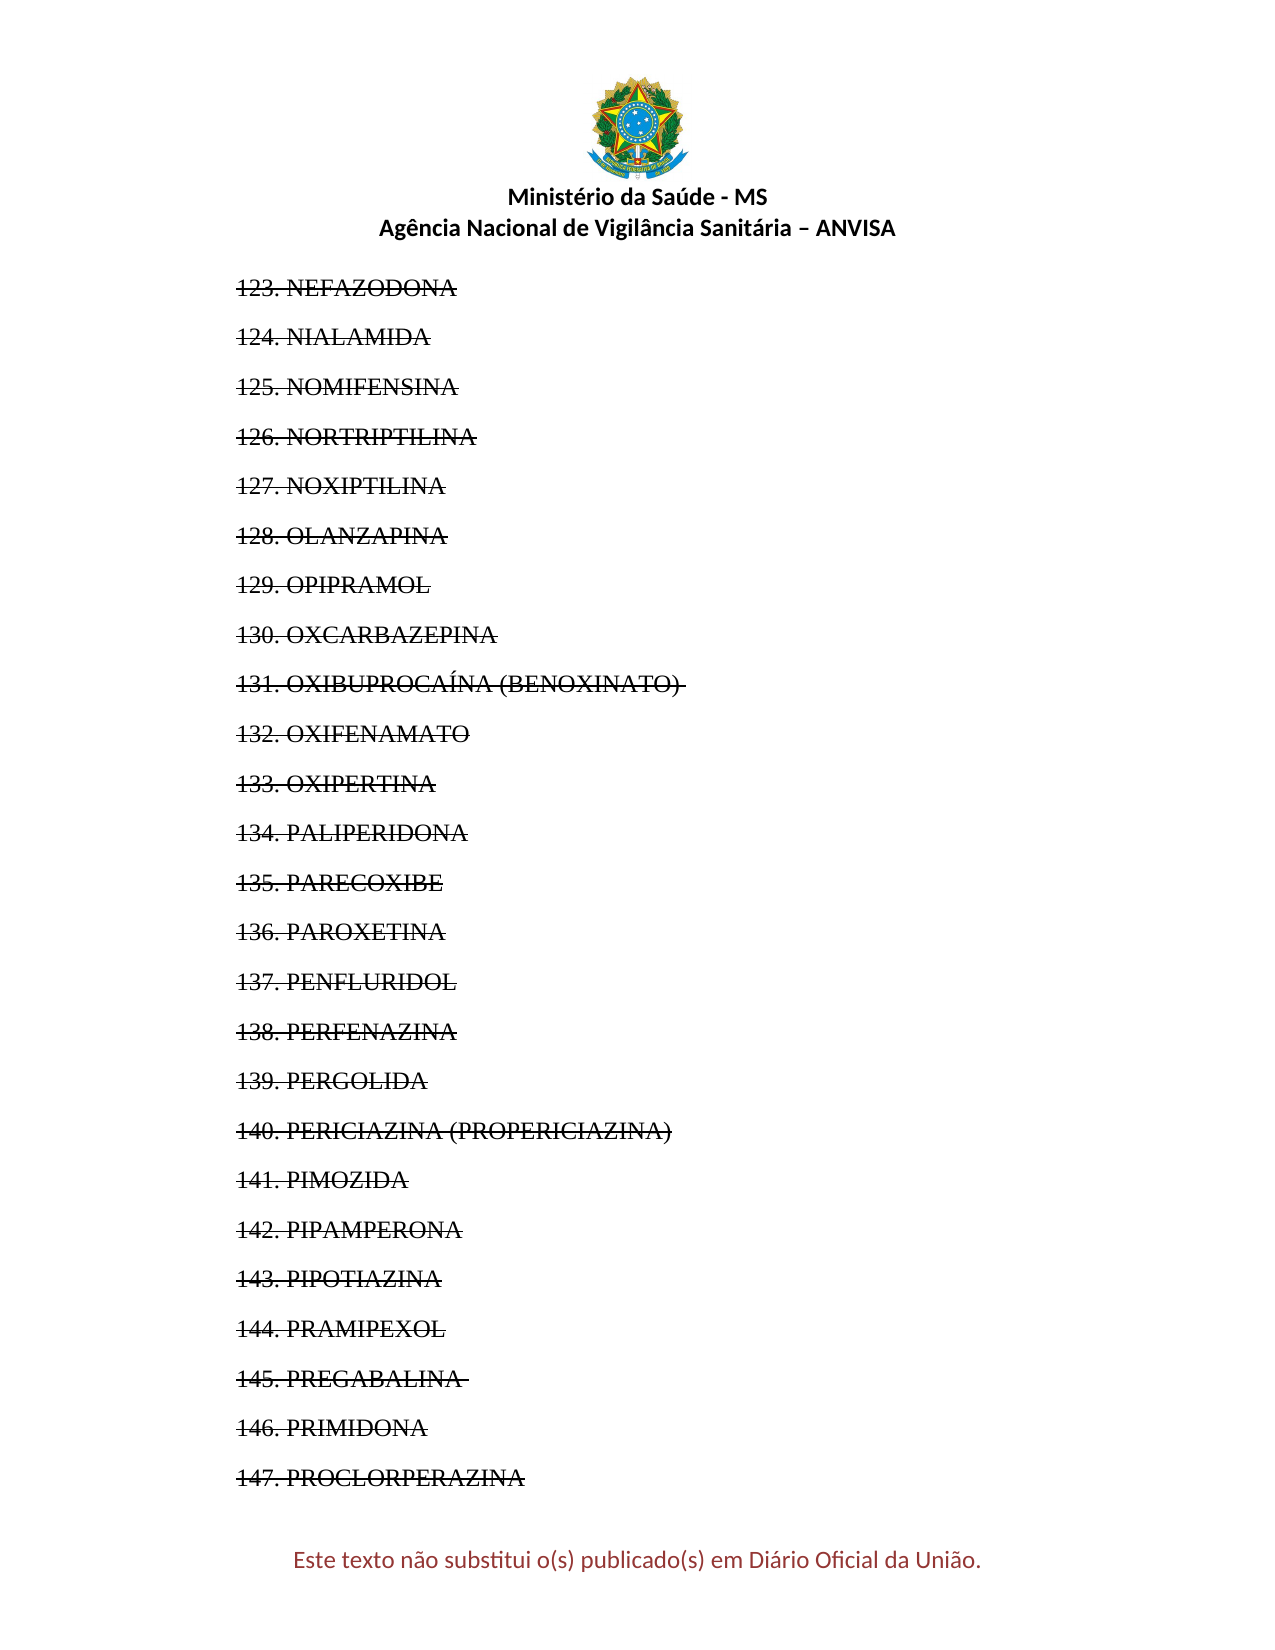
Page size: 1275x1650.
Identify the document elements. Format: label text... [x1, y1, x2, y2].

text 127. NOXIPTILINA [177, 471, 1098, 500]
text 140. PERICIAZINA (PROPERICIAZINA) [177, 1116, 1098, 1144]
text 129. OPIPRAMOL [177, 570, 1098, 599]
text 147. PROCLORPERAZINA [177, 1463, 1098, 1492]
text 141. PIMOZIDA [177, 1165, 1098, 1194]
text 139. PERGOLIDA [177, 1066, 1098, 1095]
text 138. PERFENAZINA [177, 1017, 1098, 1045]
text 136. PAROXETINA [177, 917, 1098, 946]
text 144. PRAMIPEXOL [177, 1314, 1098, 1343]
text 130. OXCARBAZEPINA [177, 620, 1098, 649]
text 128. OLANZAPINA [177, 521, 1098, 549]
text 137. PENFLURIDOL [177, 967, 1098, 996]
text 126. NORTRIPTILINA [177, 422, 1098, 450]
text 123. NEFAZODONA [177, 273, 1098, 302]
text 143. PIPOTIAZINA [177, 1264, 1098, 1293]
text 131. OXIBUPROCAÍNA (BENOXINATO) [177, 669, 1098, 698]
text 134. PALIPERIDONA [177, 818, 1098, 847]
picture [583, 74, 692, 182]
text 124. NIALAMIDA [177, 322, 1098, 351]
text 142. PIPAMPERONA [177, 1215, 1098, 1244]
text 132. OXIFENAMATO [177, 719, 1098, 748]
text 135. PARECOXIBE [177, 868, 1098, 897]
text 146. PRIMIDONA [177, 1413, 1098, 1442]
text 145. PREGABALINA [177, 1364, 1098, 1392]
text 125. NOMIFENSINA [177, 372, 1098, 401]
text 133. OXIPERTINA [177, 769, 1098, 797]
